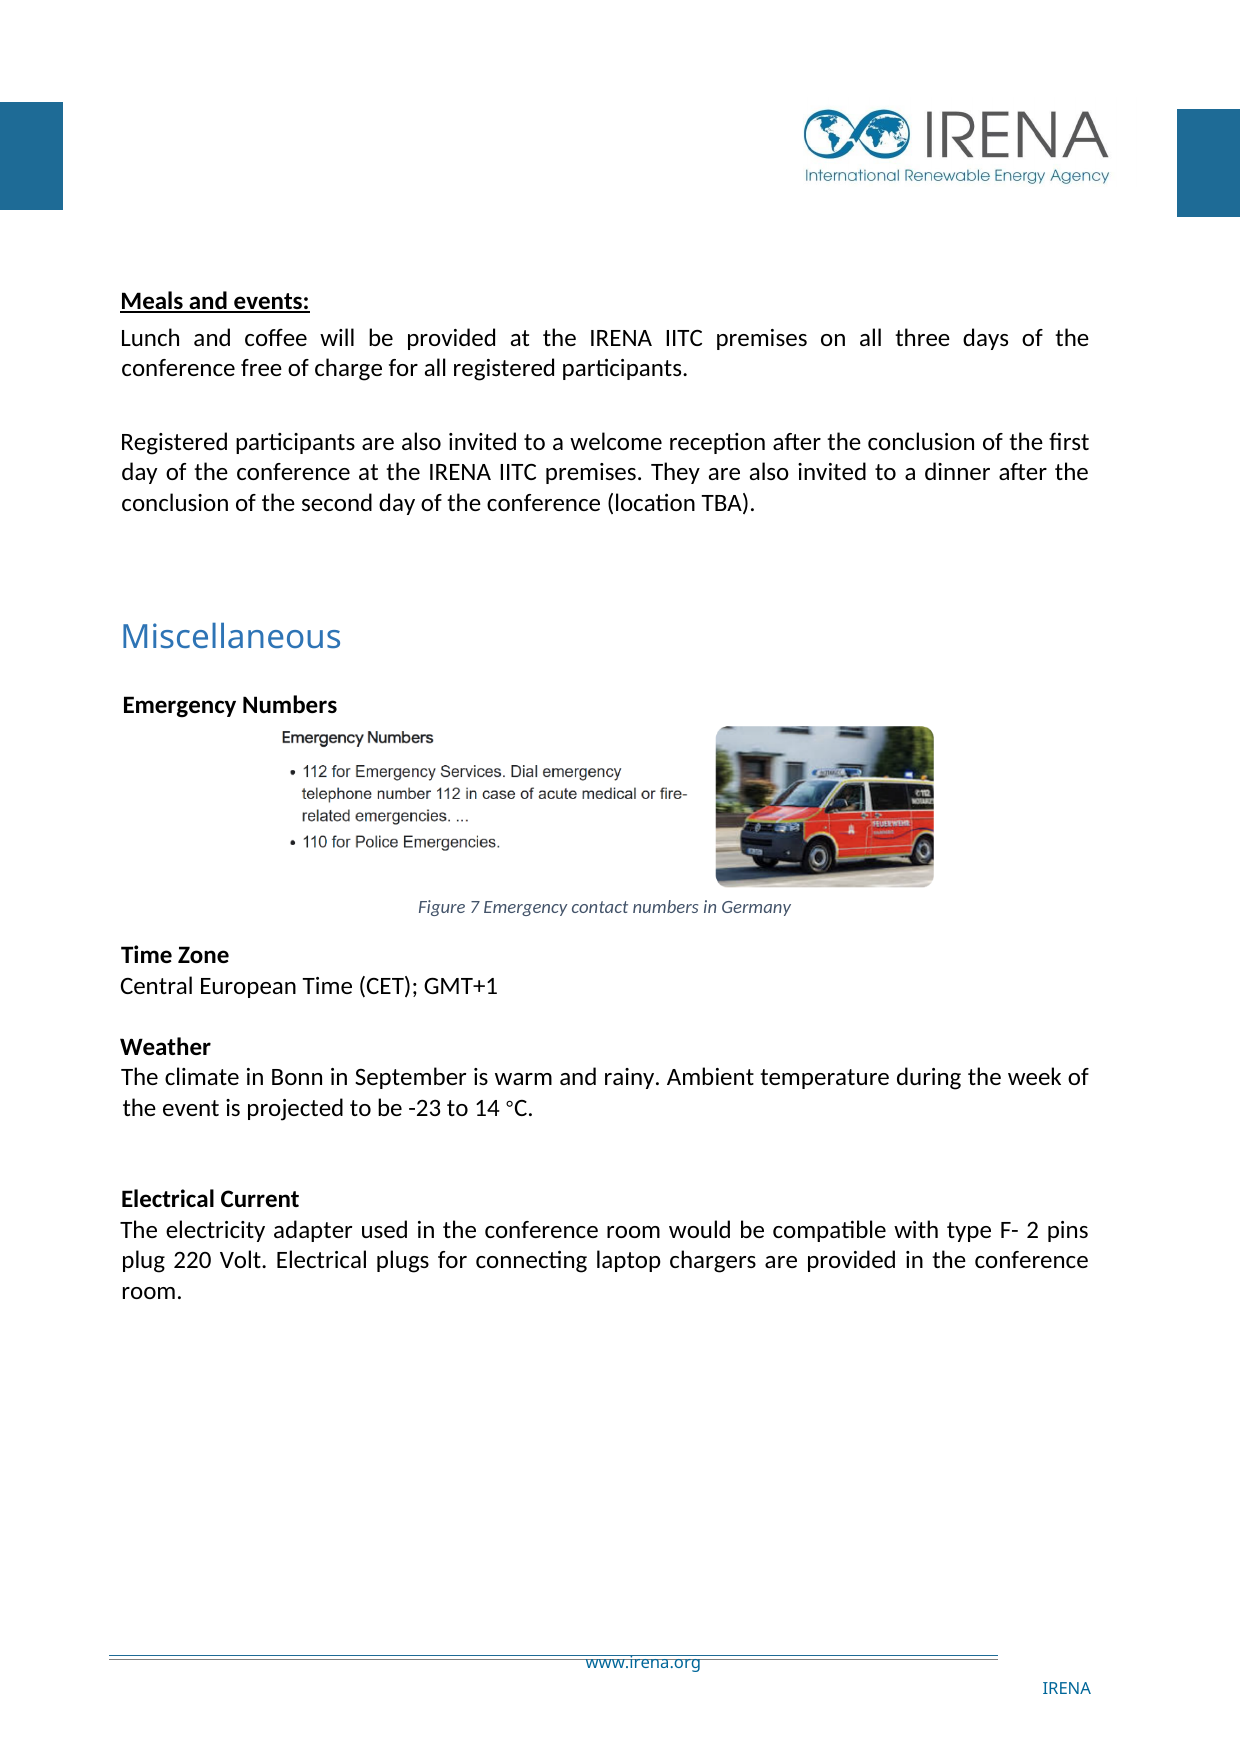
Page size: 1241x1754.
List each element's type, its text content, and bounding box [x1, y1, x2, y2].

picture [1060, 1682, 1066, 1692]
text The climate in Bonn in September is warm and rainy. Ambient temperature during the week of the event is projected to be -23 to 14 °C. [121, 1061, 1091, 1122]
text Time Zone [121, 939, 1091, 970]
text Central European Time (CET); GMT+1 [120, 970, 1091, 1000]
text Figure 7 Emergency contact numbers in Germany [120, 896, 1091, 918]
text Meals and events: [120, 285, 1091, 316]
subtitle Miscellaneous [120, 613, 1091, 659]
text Weather [120, 1031, 1091, 1061]
picture [268, 719, 944, 896]
picture [787, 97, 1137, 187]
text The electricity adapter used in the conference room would be compatible with type F- 2 pins plug 220 Volt. Electrical plugs for connecting laptop chargers are provided in the conference room. [120, 1214, 1091, 1306]
text Electrical Current [121, 1183, 1091, 1214]
text Lunch and coffee will be provided at the IRENA IITC premises on all three days of the conference free of charge for all registered participants. [120, 322, 1091, 383]
text Emergency Numbers [121, 659, 1092, 720]
text Registered participants are also invited to a welcome reception after the conclusion of the first day of the conference at the IRENA IITC premises. They are also invited to a dinner after the conclusion of the second day of the conference (location TBA). [120, 426, 1091, 517]
